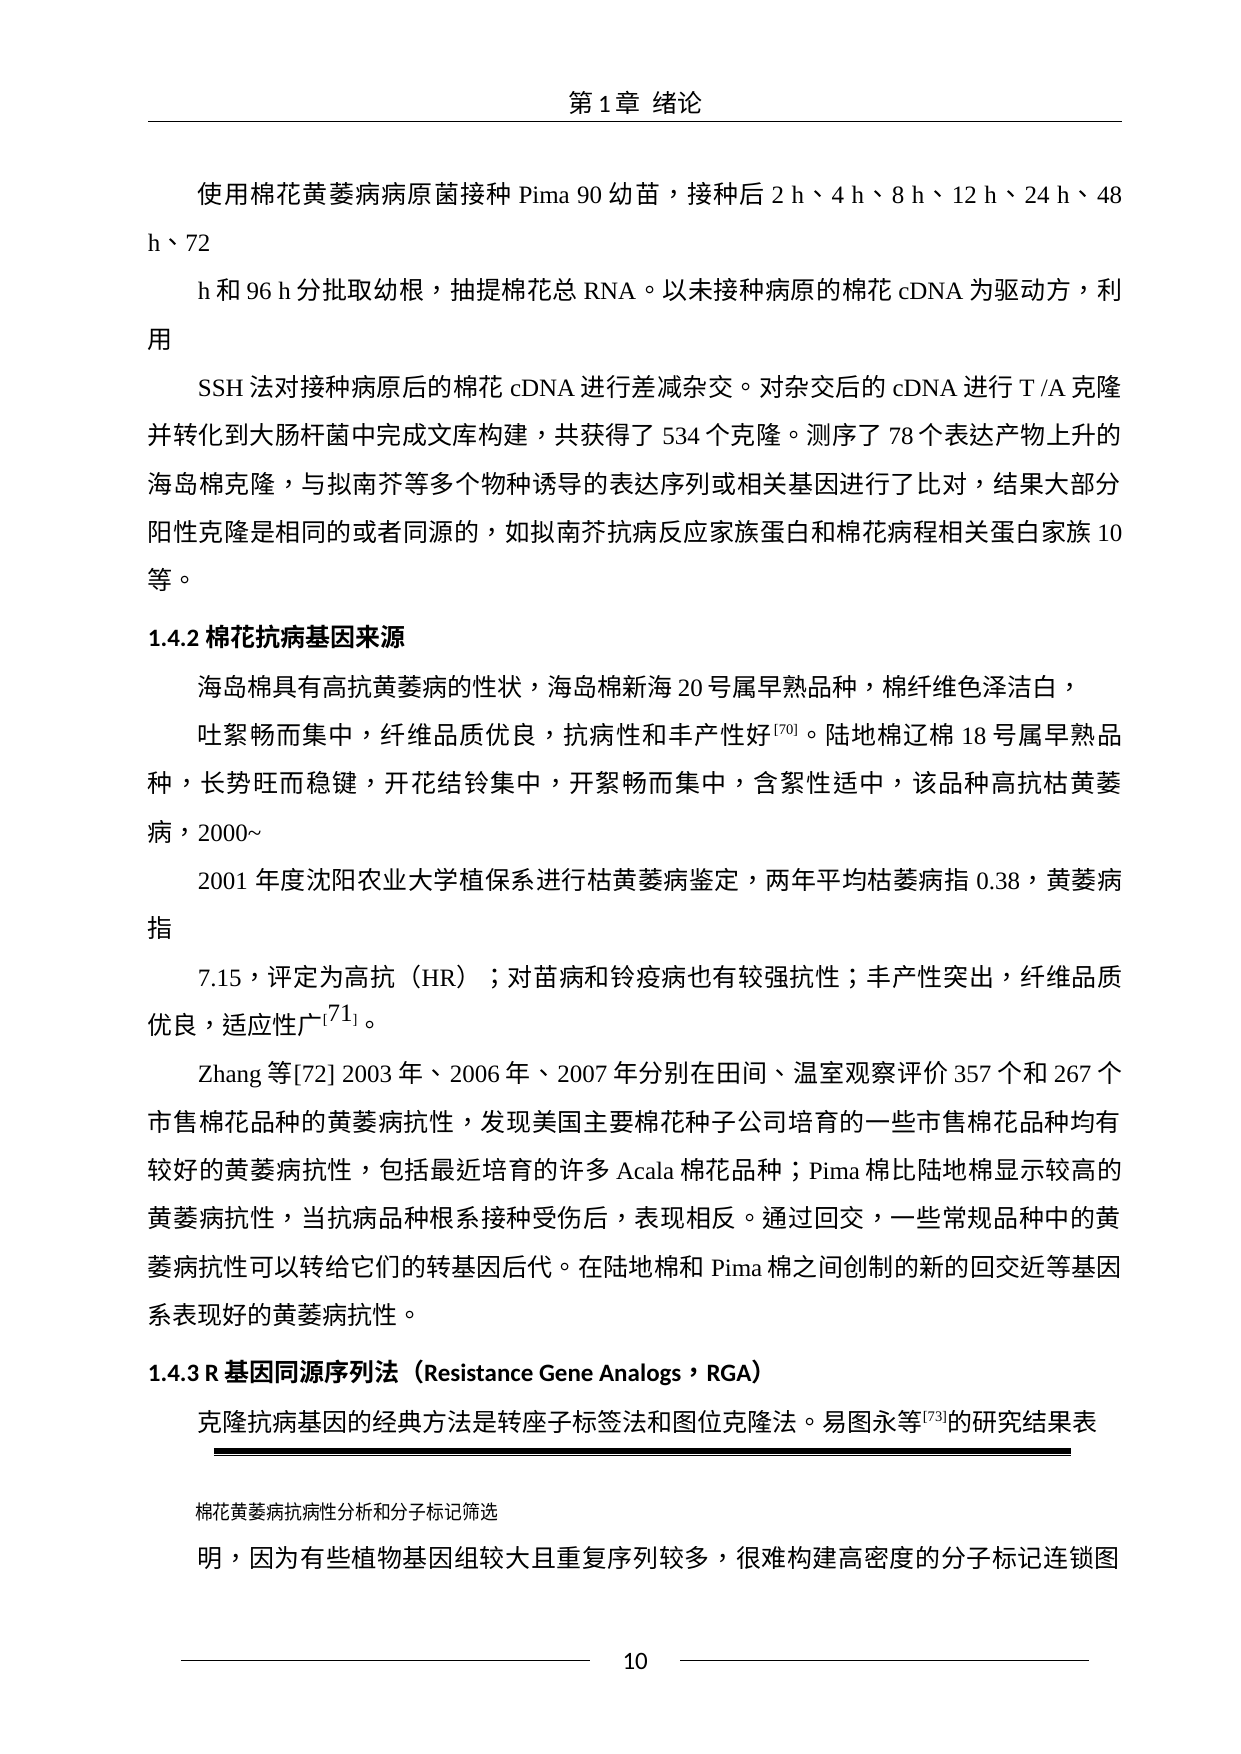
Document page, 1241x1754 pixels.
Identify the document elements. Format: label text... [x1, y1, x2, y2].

text Zhang等[72] 2003年、2006年、2007年分别在田间、温室观察评价357个和267个市售棉花品种的黄萎病抗性，发现美国主要棉花种子公司培育的一些市售棉花品种均有较好的黄萎病抗性，包括最近培育的许多Acala棉花品种；Pima棉比陆地棉显示较高的黄萎病抗性，当抗病品种根系接种受伤后，表现相反。通过回交，一些常规品种中的黄萎病抗性可以转给它们的转基因后代。在陆地棉和Pima棉之间创制的新的回交近等基因系表现好的黄萎病抗性。 [148, 1041, 1122, 1331]
subtitle 1.4.3 R基因同源序列法（Resistance Gene Analogs，RGA） [148, 1355, 1122, 1389]
text 棉花黄萎病抗病性分析和分子标记筛选 [148, 1481, 1122, 1525]
text 2001 年度沈阳农业大学植保系进行枯黄萎病鉴定，两年平均枯萎病指0.38，黄萎病指 [148, 847, 1122, 944]
text h和96 h分批取幼根，抽提棉花总RNA。以未接种病原的棉花cDNA为驱动方，利用 [148, 258, 1122, 354]
text 海岛棉具有高抗黄萎病的性状，海岛棉新海20号属早熟品种，棉纤维色泽洁白， [148, 654, 1122, 702]
text 吐絮畅而集中，纤维品质优良，抗病性和丰产性好[70]。陆地棉辽棉18号属早熟品种，长势旺而稳键，开花结铃集中，开絮畅而集中，含絮性适中，该品种高抗枯黄萎病，2000~ [148, 702, 1122, 847]
text SSH法对接种病原后的棉花cDNA进行差减杂交。对杂交后的cDNA进行T /A克隆并转化到大肠杆菌中完成文库构建，共获得了534个克隆。测序了78个表达产物上升的海岛棉克隆，与拟南芥等多个物种诱导的表达序列或相关基因进行了比对，结果大部分阳性克隆是相同的或者同源的，如拟南芥抗病反应家族蛋白和棉花病程相关蛋白家族10等。 [148, 354, 1122, 596]
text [148, 1525, 1122, 1573]
text 7.15，评定为高抗（HR）；对苗病和铃疫病也有较强抗性；丰产性突出，纤维品质优良，适应性广[71]。 [148, 944, 1122, 1041]
text 使用棉花黄萎病病原菌接种Pima 90幼苗，接种后2 h、4 h、8 h、12 h、24 h、48 h、72 [148, 161, 1122, 258]
text 克隆抗病基因的经典方法是转座子标签法和图位克隆法。易图永等[73]的研究结果表 [148, 1389, 1122, 1437]
subtitle 1.4.2 棉花抗病基因来源 [148, 620, 1122, 654]
